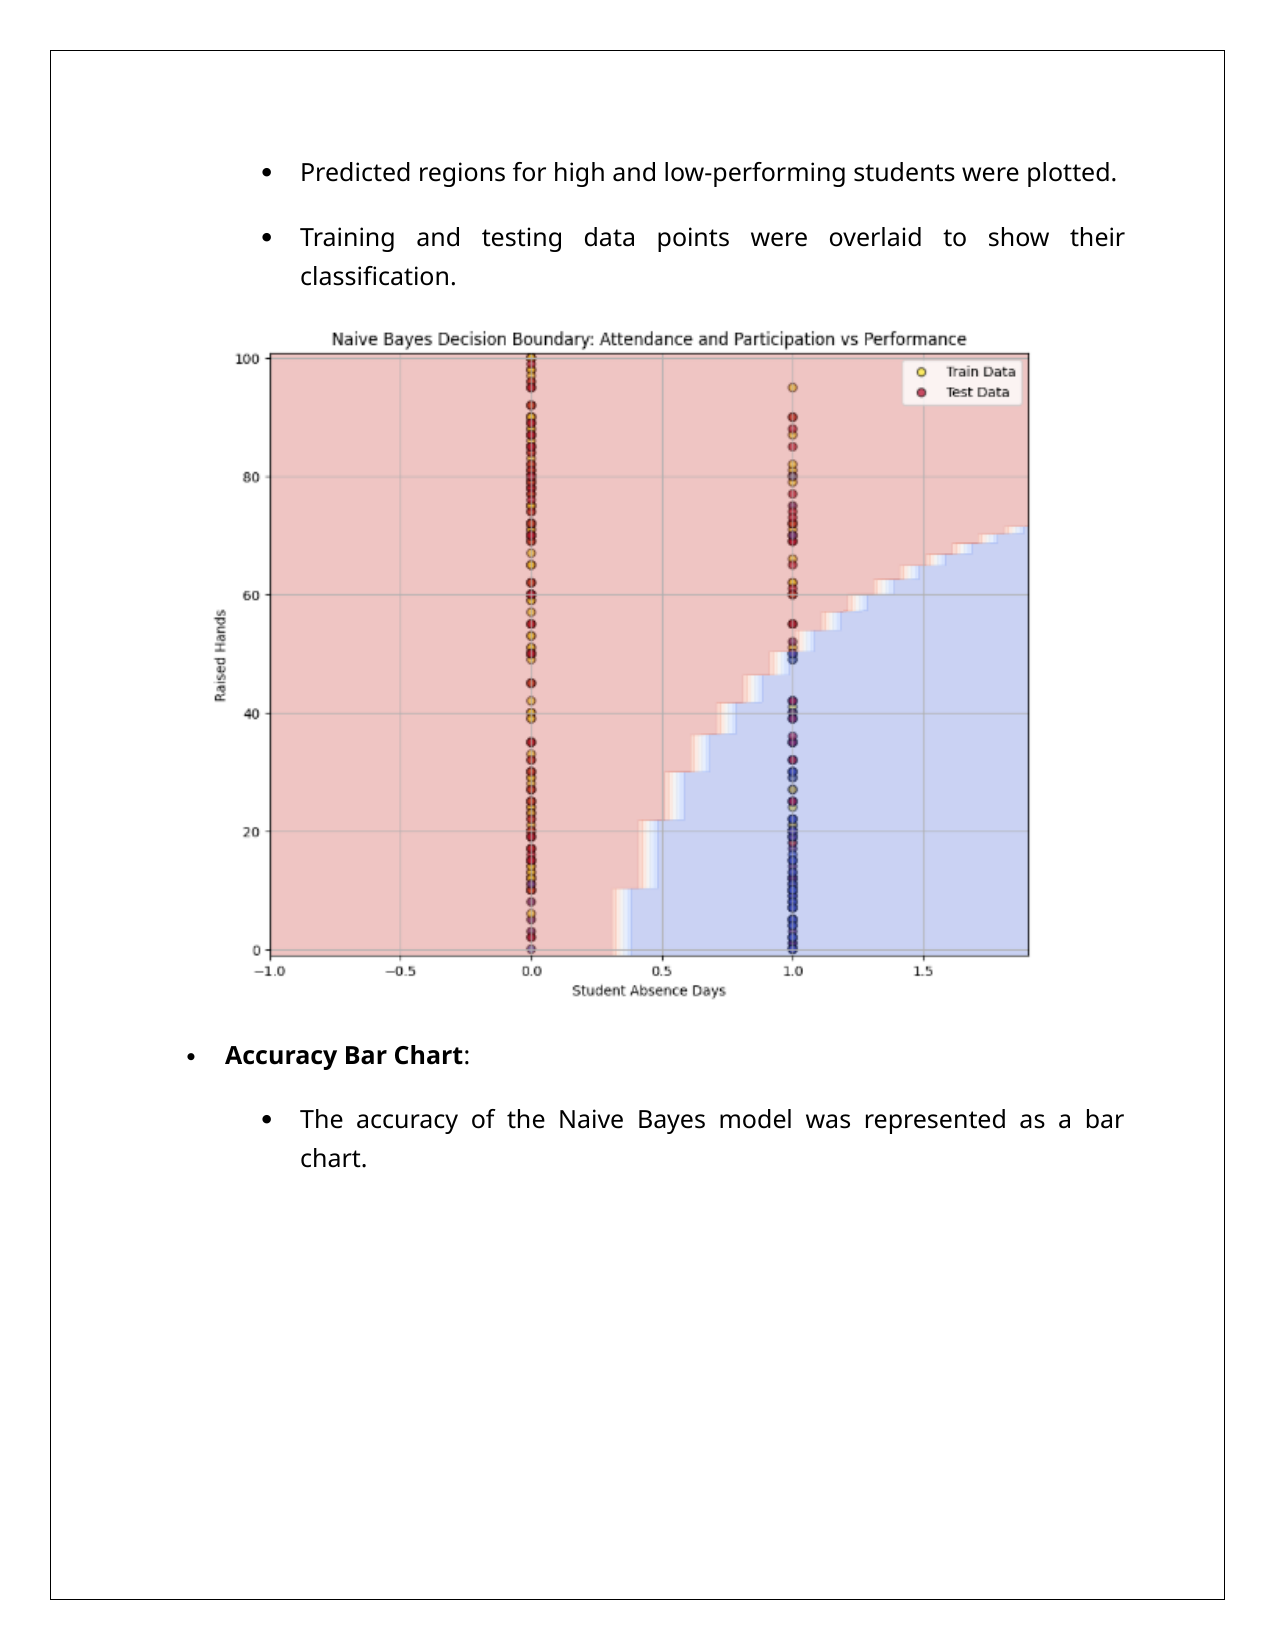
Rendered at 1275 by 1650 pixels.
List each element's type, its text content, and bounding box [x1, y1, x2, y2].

list Accuracy Bar Chart: [187, 1038, 1126, 1072]
list Training and testing data points were overlaid to show their classification. [262, 219, 1126, 292]
picture [187, 322, 1089, 1009]
list The accuracy of the Naive Bayes model was represented as a bar chart. [262, 1102, 1126, 1175]
list Predicted regions for high and low-performing students were plotted. [262, 155, 1126, 189]
